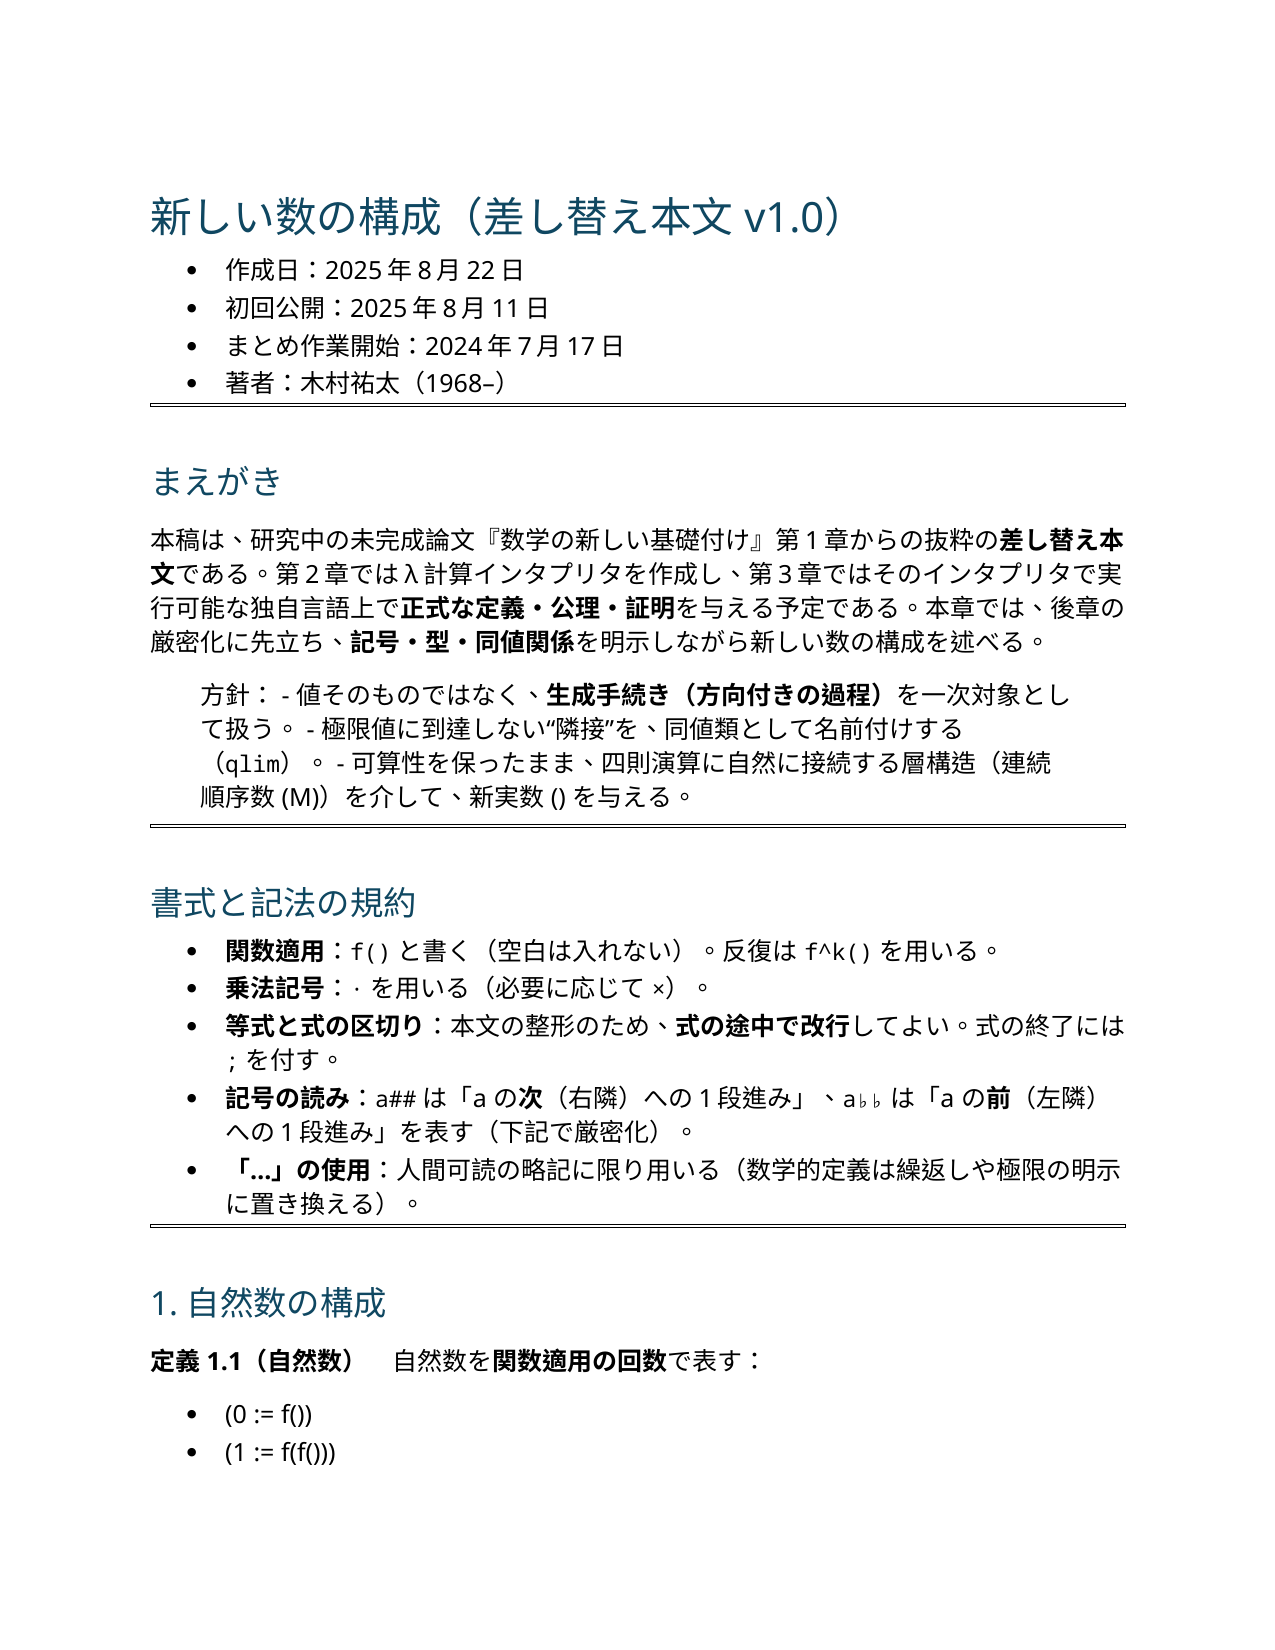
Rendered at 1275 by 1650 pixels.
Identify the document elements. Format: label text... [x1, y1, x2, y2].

subtitle 1. 自然数の構成 [150, 1279, 1125, 1325]
list 等式と式の区切り：本文の整形のため、式の途中で改行してよい。式の終了には ; を付す。 [187, 1009, 1125, 1077]
text 方針： - 値そのものではなく、生成手続き（方向付きの過程）を一次対象として扱う。 - 極限値に到達しない“隣接”を、同値類として名前付けする（qlim）。 - 可算性を保ったまま、四則演算に自然に接続する層構造（連続順序数 (M)）を介して、新実数 () を与える。 [200, 678, 1075, 814]
list まとめ作業開始：2024年7月17日 [187, 328, 1125, 362]
list 著者：木村祐太（1968–） [187, 366, 1125, 400]
subtitle 書式と記法の規約 [150, 879, 1125, 925]
list 「…」の使用：人間可読の略記に限り用いる（数学的定義は繰返しや極限の明示に置き換える）。 [187, 1153, 1125, 1221]
text 本稿は、研究中の未完成論文『数学の新しい基礎付け』第1章からの抜粋の差し替え本文である。第2章ではλ計算インタプリタを作成し、第3章ではそのインタプリタで実行可能な独自言語上で正式な定義・公理・証明を与える予定である。本章では、後章の厳密化に先立ち、記号・型・同値関係を明示しながら新しい数の構成を述べる。 [150, 523, 1125, 659]
subtitle 新しい数の構成（差し替え本文 v1.0） [150, 187, 1125, 244]
subtitle まえがき [150, 459, 1125, 504]
list 乗法記号：· を用いる（必要に応じて ×）。 [187, 971, 1125, 1005]
list 作成日：2025年8月22日 [187, 253, 1125, 287]
list (1 := f(f())) [187, 1434, 1125, 1468]
list 初回公開：2025年8月11日 [187, 290, 1125, 324]
list 記号の読み：a## は「a の次（右隣）への1段進み」、a♭♭ は「a の前（左隣）への1段進み」を表す（下記で厳密化）。 [187, 1081, 1125, 1149]
text 定義 1.1（自然数） 自然数を関数適用の回数で表す： [150, 1343, 1125, 1378]
list 関数適用：f() と書く（空白は入れない）。反復は f^k() を用いる。 [187, 933, 1125, 967]
list (0 := f()) [187, 1396, 1125, 1430]
